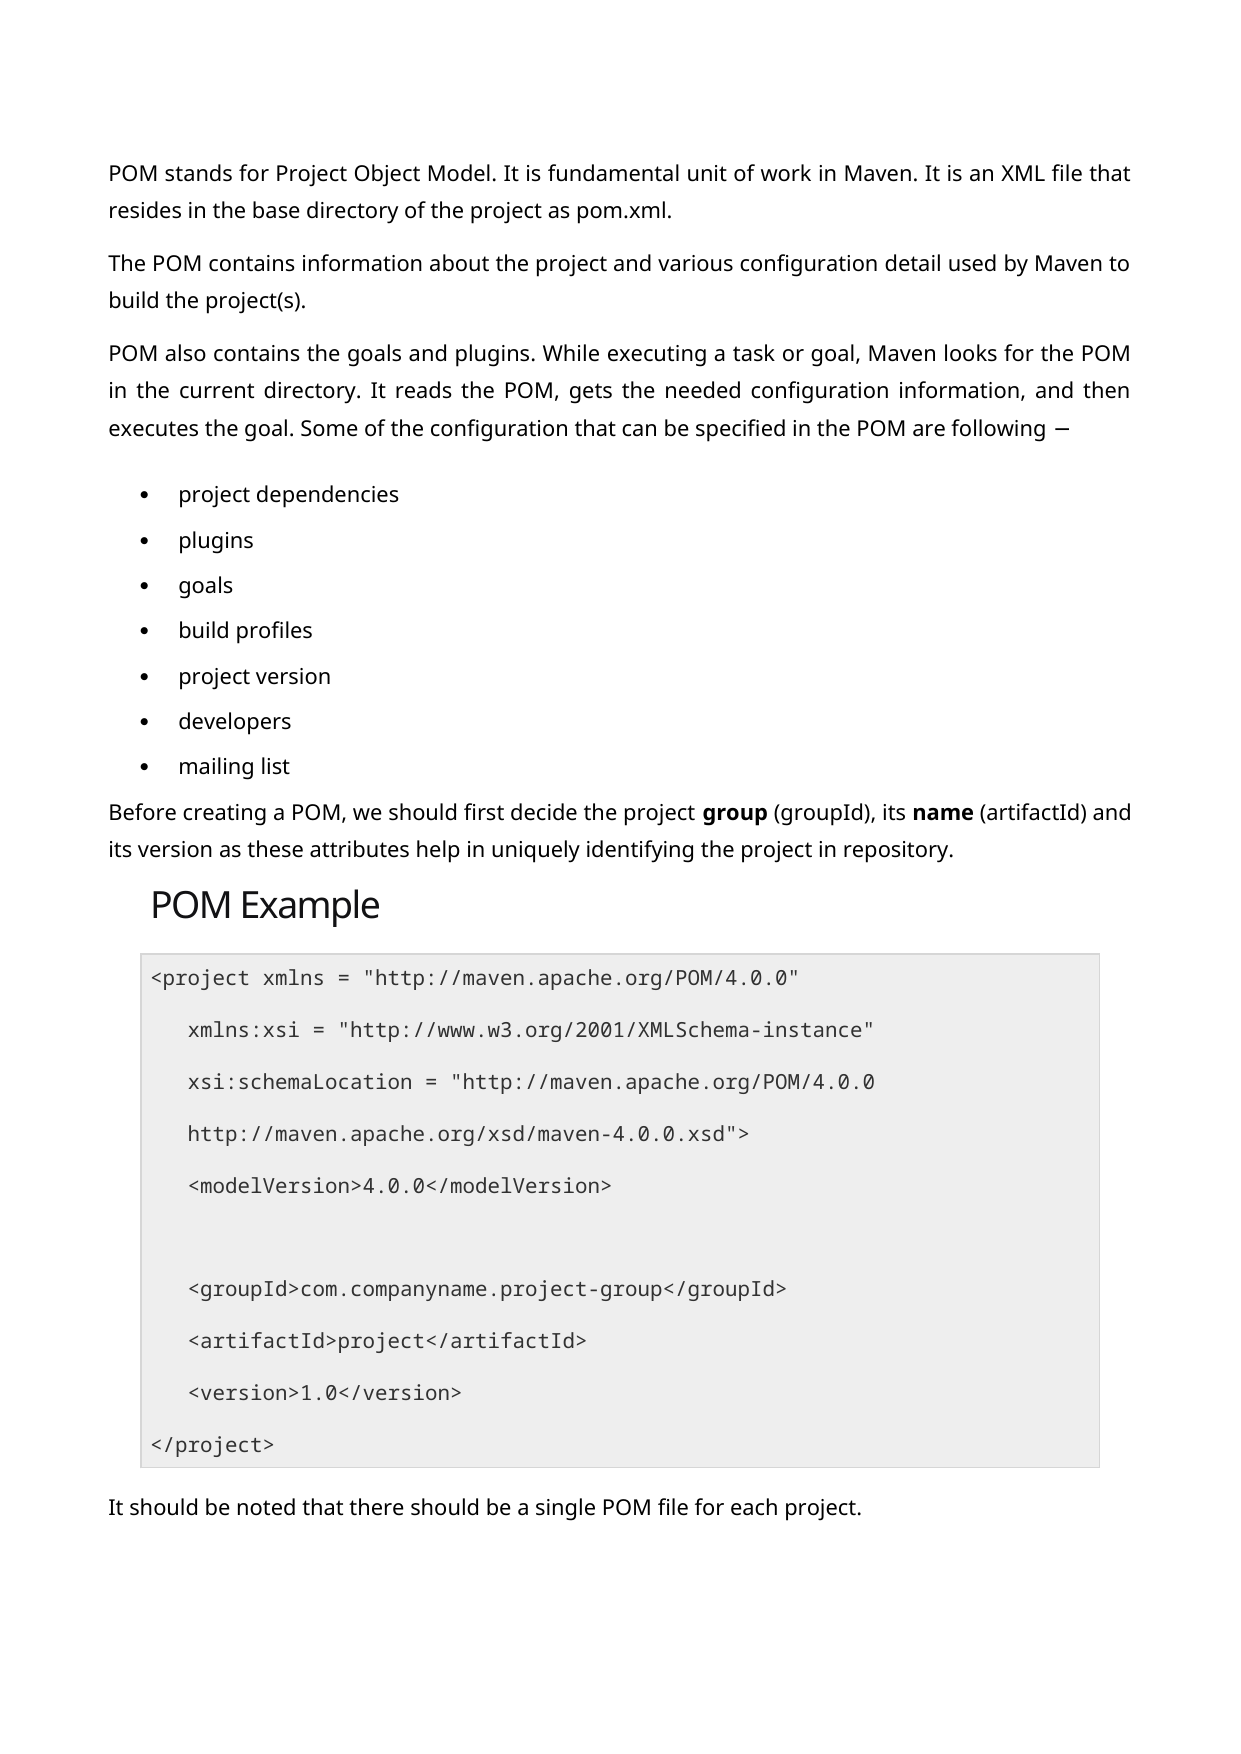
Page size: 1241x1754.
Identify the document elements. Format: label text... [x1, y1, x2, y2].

list plugins [141, 517, 1090, 554]
list developers [141, 698, 1090, 736]
list mailing list [141, 743, 1090, 781]
text Before creating a POM, we should first decide the project group (groupId), its name (artifactId) and its version as these attributes help in uniquely identifying the project in repository. [108, 789, 1132, 864]
text http://maven.apache.org/xsd/maven-4.0.0.xsd"> [142, 1109, 1099, 1147]
text POM also contains the goals and plugins. While executing a task or goal, Maven looks for the POM in the current directory. It reads the POM, gets the needed configuration information, and then executes the goal. Some of the configuration that can be specified in the POM are following − [108, 330, 1132, 442]
list build profiles [141, 608, 1090, 645]
text <groupId>com.companyname.project-group</groupId> [142, 1264, 1099, 1303]
text xsi:schemaLocation = "http://maven.apache.org/POM/4.0.0 [142, 1057, 1099, 1095]
text The POM contains information about the project and various configuration detail used by Maven to build the project(s). [108, 240, 1132, 315]
list project version [141, 653, 1090, 690]
text It should be noted that there should be a single POM file for each project. [108, 1484, 1132, 1522]
text </project> [142, 1420, 1099, 1467]
text <modelVersion>4.0.0</modelVersion> [142, 1161, 1099, 1199]
list goals [141, 562, 1090, 600]
text <version>1.0</version> [142, 1368, 1099, 1407]
text POM Example [150, 879, 1132, 930]
text POM stands for Project Object Model. It is fundamental unit of work in Maven. It is an XML file that resides in the base directory of the project as pom.xml. [108, 150, 1132, 225]
list project dependencies [141, 472, 1090, 509]
text <project xmlns = "http://maven.apache.org/POM/4.0.0" [142, 955, 1099, 992]
text xmlns:xsi = "http://www.w3.org/2001/XMLSchema-instance" [142, 1005, 1099, 1043]
text <artifactId>project</artifactId> [142, 1316, 1099, 1355]
